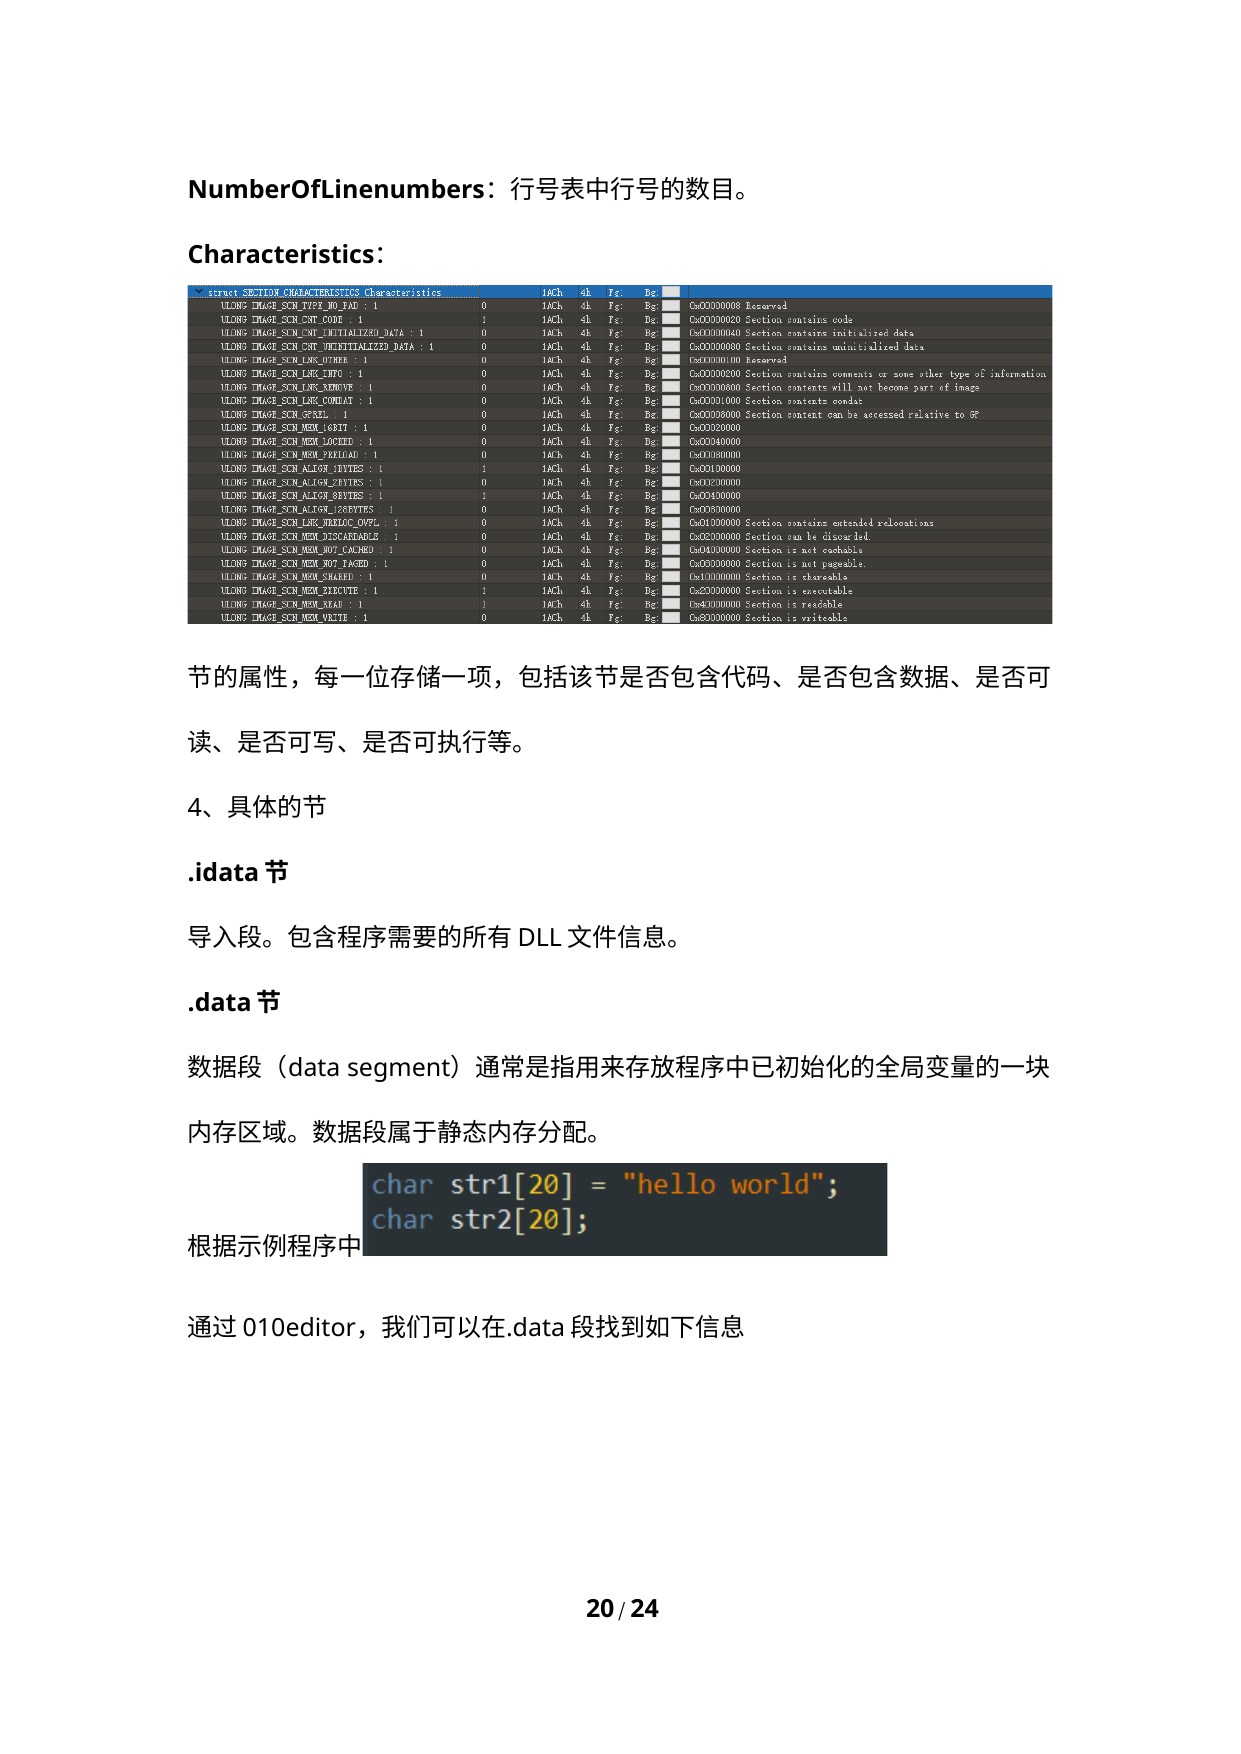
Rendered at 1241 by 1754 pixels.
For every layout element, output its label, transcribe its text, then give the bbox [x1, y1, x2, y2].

text 导入段。包含程序需要的所有DLL文件信息。 [187, 903, 1053, 968]
text .idata节 [187, 838, 1053, 903]
text Characteristics： [187, 221, 1053, 285]
text 通过010editor，我们可以在.data段找到如下信息 [187, 1293, 1053, 1358]
picture [187, 285, 1053, 624]
text 节的属性，每一位存储一项，包括该节是否包含代码、是否包含数据、是否可读、是否可写、是否可执行等。 [187, 643, 1053, 773]
text NumberOfLinenumbers：行号表中行号的数目。 [187, 156, 1053, 221]
text 4、具体的节 [187, 773, 1053, 838]
picture [362, 1163, 888, 1256]
text .data节 数据段（data segment）通常是指用来存放程序中已初始化的全局变量的一块内存区域。数据段属于静态内存分配。 [187, 968, 1053, 1163]
